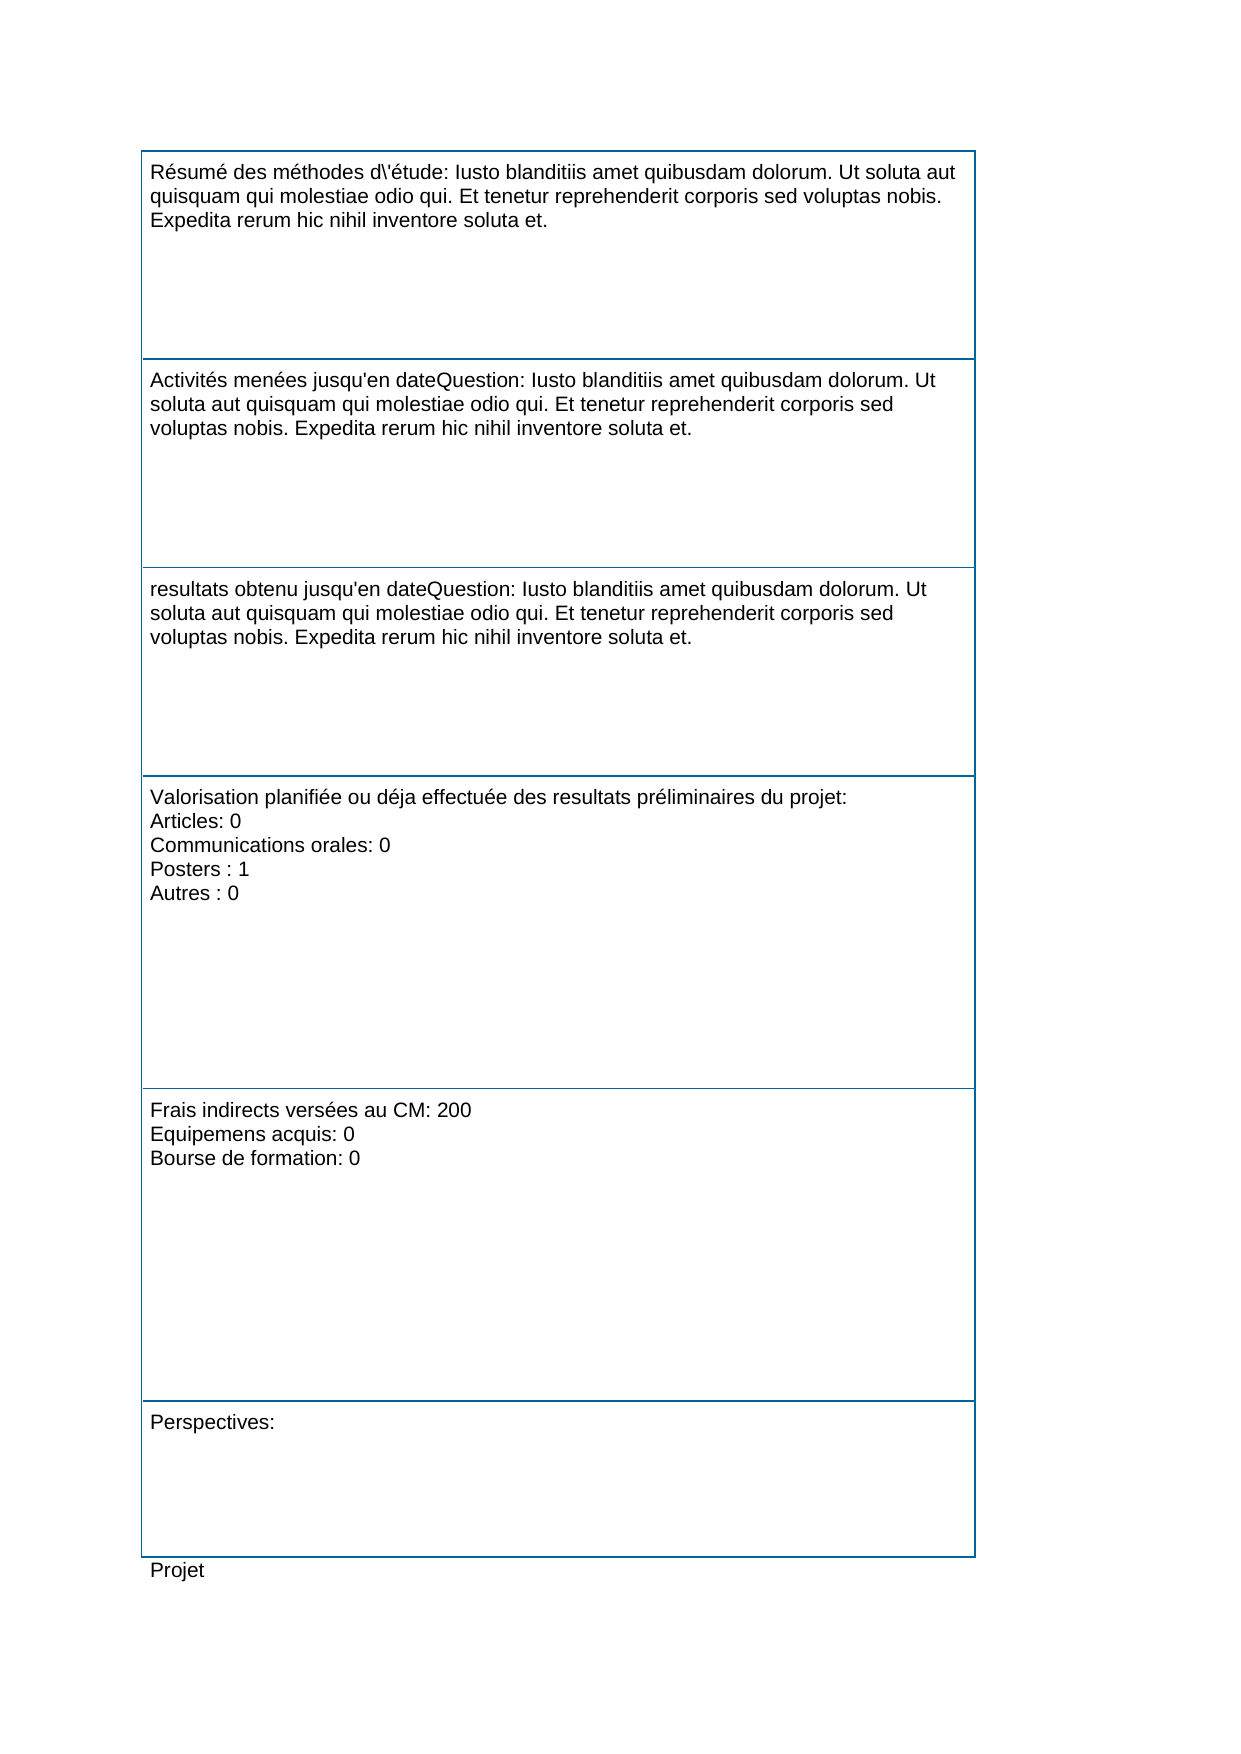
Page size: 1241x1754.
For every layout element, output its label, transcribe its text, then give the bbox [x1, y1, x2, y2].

text Projet [150, 1558, 1090, 1582]
table_cell Activités menées jusqu'en dateQuestion: Iusto blanditiis amet quibusdam dolorum. Ut soluta aut quisquam qui molestiae odio qui. Et tenetur reprehenderit corporis sed voluptas nobis. Expedita rerum hic nihil inventore soluta et. [142, 359, 974, 567]
table_cell Frais indirects versées au CM: 200 Equipemens acquis: 0 Bourse de formation: 0 [142, 1089, 974, 1400]
table_cell Valorisation planifiée ou déja effectuée des resultats préliminaires du projet: Articles: 0 Communications orales: 0 Posters : 1 Autres : 0 [142, 776, 974, 1087]
table_cell Résumé des méthodes d\'étude: Iusto blanditiis amet quibusdam dolorum. Ut soluta aut quisquam qui molestiae odio qui. Et tenetur reprehenderit corporis sed voluptas nobis. Expedita rerum hic nihil inventore soluta et. [142, 152, 974, 358]
table_cell resultats obtenu jusqu'en dateQuestion: Iusto blanditiis amet quibusdam dolorum. Ut soluta aut quisquam qui molestiae odio qui. Et tenetur reprehenderit corporis sed voluptas nobis. Expedita rerum hic nihil inventore soluta et. [142, 568, 974, 775]
table_cell Perspectives: [142, 1401, 974, 1556]
